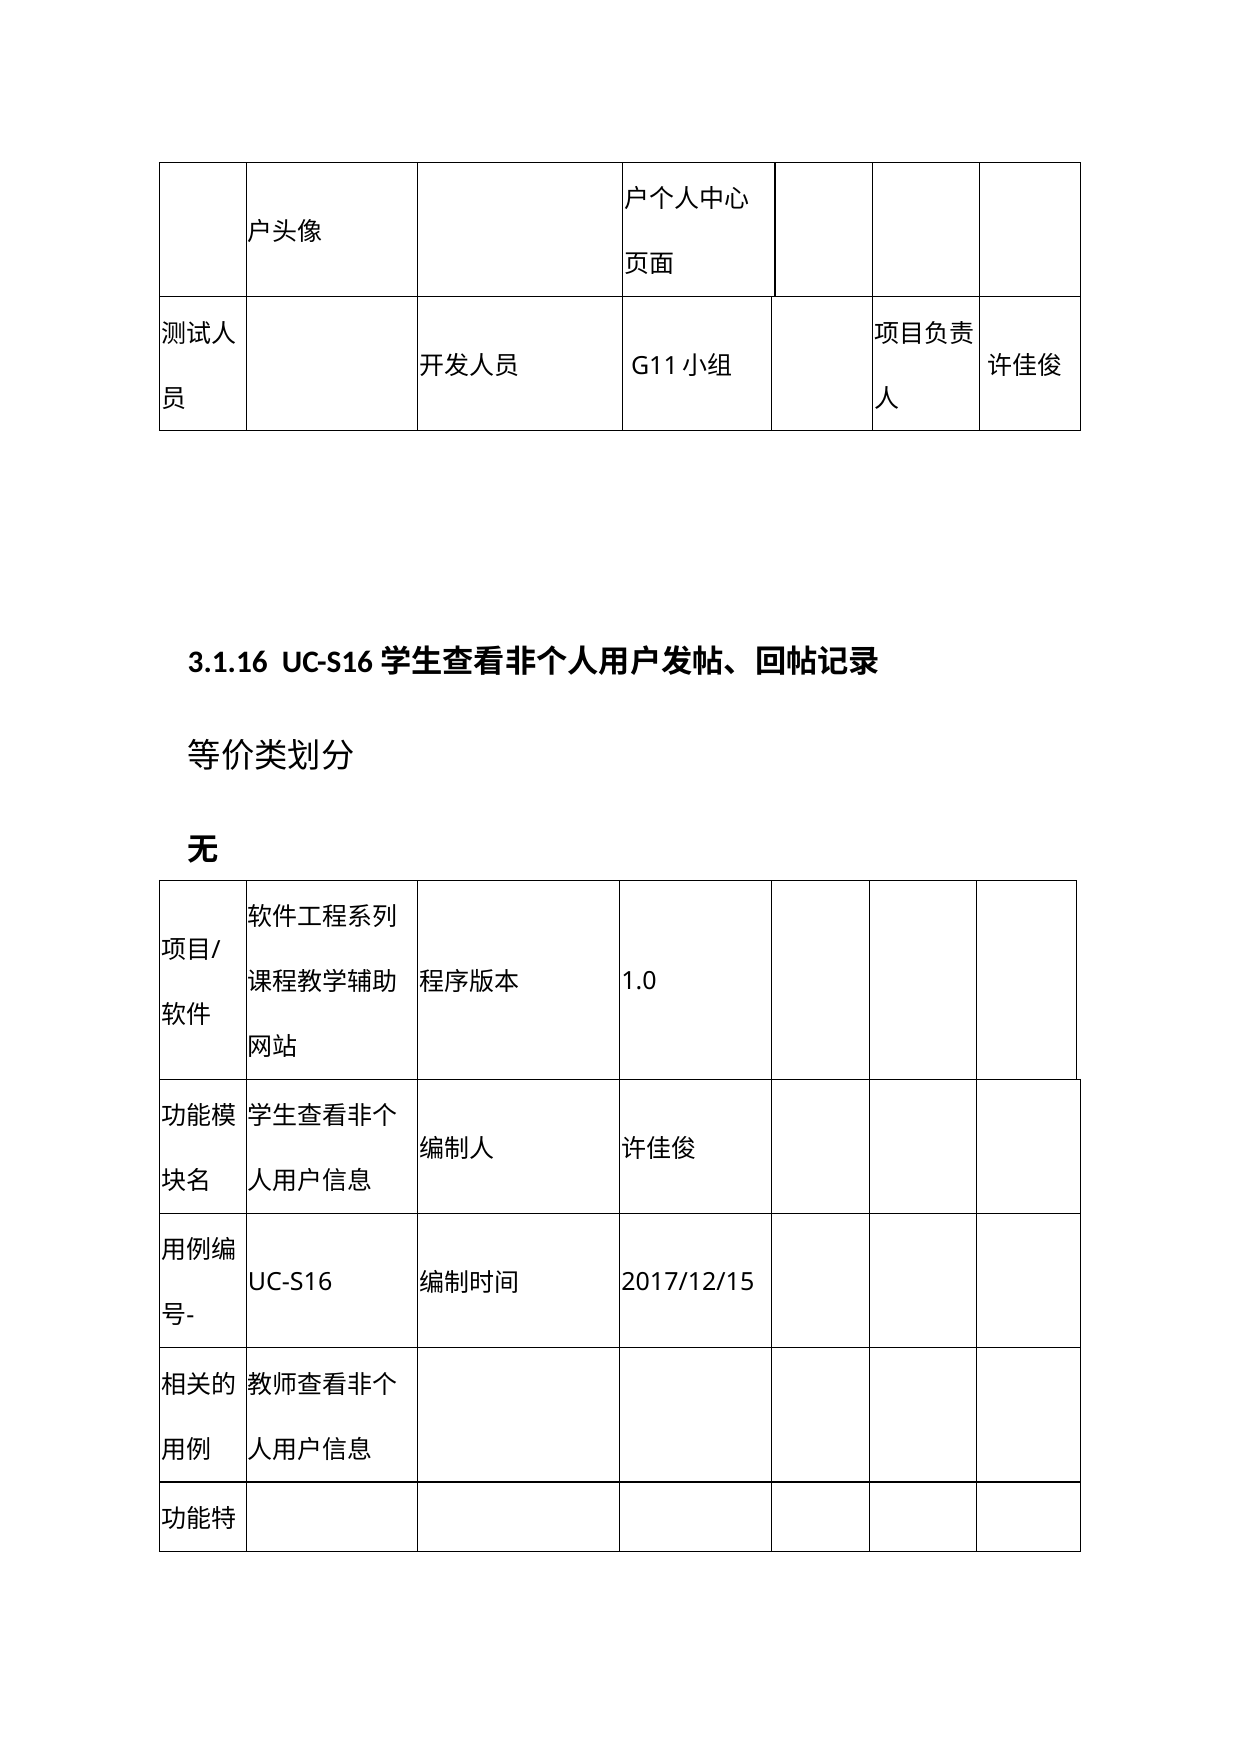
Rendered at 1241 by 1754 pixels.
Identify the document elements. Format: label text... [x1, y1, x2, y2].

table_cell 学生查看非个人用户信息 [247, 1080, 417, 1213]
table_cell 功能模块名 [160, 1080, 246, 1213]
table_cell [980, 163, 1080, 296]
table_cell 跳转到该用户个人中心页面 [623, 163, 774, 296]
table_cell [977, 1214, 1080, 1347]
table_cell [247, 1483, 417, 1551]
table_header 软件工程系列课程教学辅助网站 [247, 881, 417, 1079]
table_cell 编制时间 [418, 1214, 619, 1347]
list 无 [187, 815, 1053, 880]
table_cell [772, 1483, 869, 1551]
table_header 1.0 [620, 881, 771, 1079]
table_cell [977, 1348, 1080, 1481]
table_cell [620, 1483, 771, 1551]
table_cell UC-S16 [247, 1214, 417, 1347]
table_cell [870, 1483, 976, 1551]
table_cell [418, 1348, 619, 1481]
table_cell 测试人员 [160, 297, 246, 430]
table_cell [977, 1080, 1080, 1213]
table_cell [247, 297, 417, 430]
table_cell 编制人 [418, 1080, 619, 1213]
table_header [870, 881, 976, 1079]
table_header [977, 881, 1076, 1079]
table_cell 教师查看非个人用户信息 [247, 1348, 417, 1481]
table_cell G11小组 [623, 297, 771, 430]
table_cell 相关的用例 [160, 1348, 246, 1481]
table_cell 功能特性 [160, 1483, 246, 1551]
table_cell 许佳俊 [980, 297, 1080, 430]
table_cell [870, 1080, 976, 1213]
table_cell [772, 1080, 869, 1213]
table_cell 项目负责人 [873, 297, 979, 430]
table_cell [418, 1483, 619, 1551]
table_cell 无 [418, 163, 622, 296]
table_cell 点击非个人用户头像 [247, 163, 417, 296]
table_cell [873, 163, 979, 296]
table_cell [776, 163, 872, 296]
table_cell [772, 1348, 869, 1481]
table_cell [977, 1483, 1080, 1551]
table_cell 1 [160, 163, 246, 296]
table_cell 开发人员 [418, 297, 622, 430]
table_cell [620, 1348, 771, 1481]
list 3.1.16 UC-S16 学生查看非个人用户发帖、回帖记录 [187, 626, 1053, 691]
table_header 项目/软件 [160, 881, 246, 1079]
table_header 程序版本 [418, 881, 619, 1079]
table_cell [772, 297, 872, 430]
table_header [772, 881, 869, 1079]
table_cell [870, 1348, 976, 1481]
table_cell 用例编号- [160, 1214, 246, 1347]
table_cell 2017/12/15 [620, 1214, 771, 1347]
text 等价类划分 [187, 721, 1053, 786]
table_cell [772, 1214, 869, 1347]
table_cell [870, 1214, 976, 1347]
table_cell 许佳俊 [620, 1080, 771, 1213]
